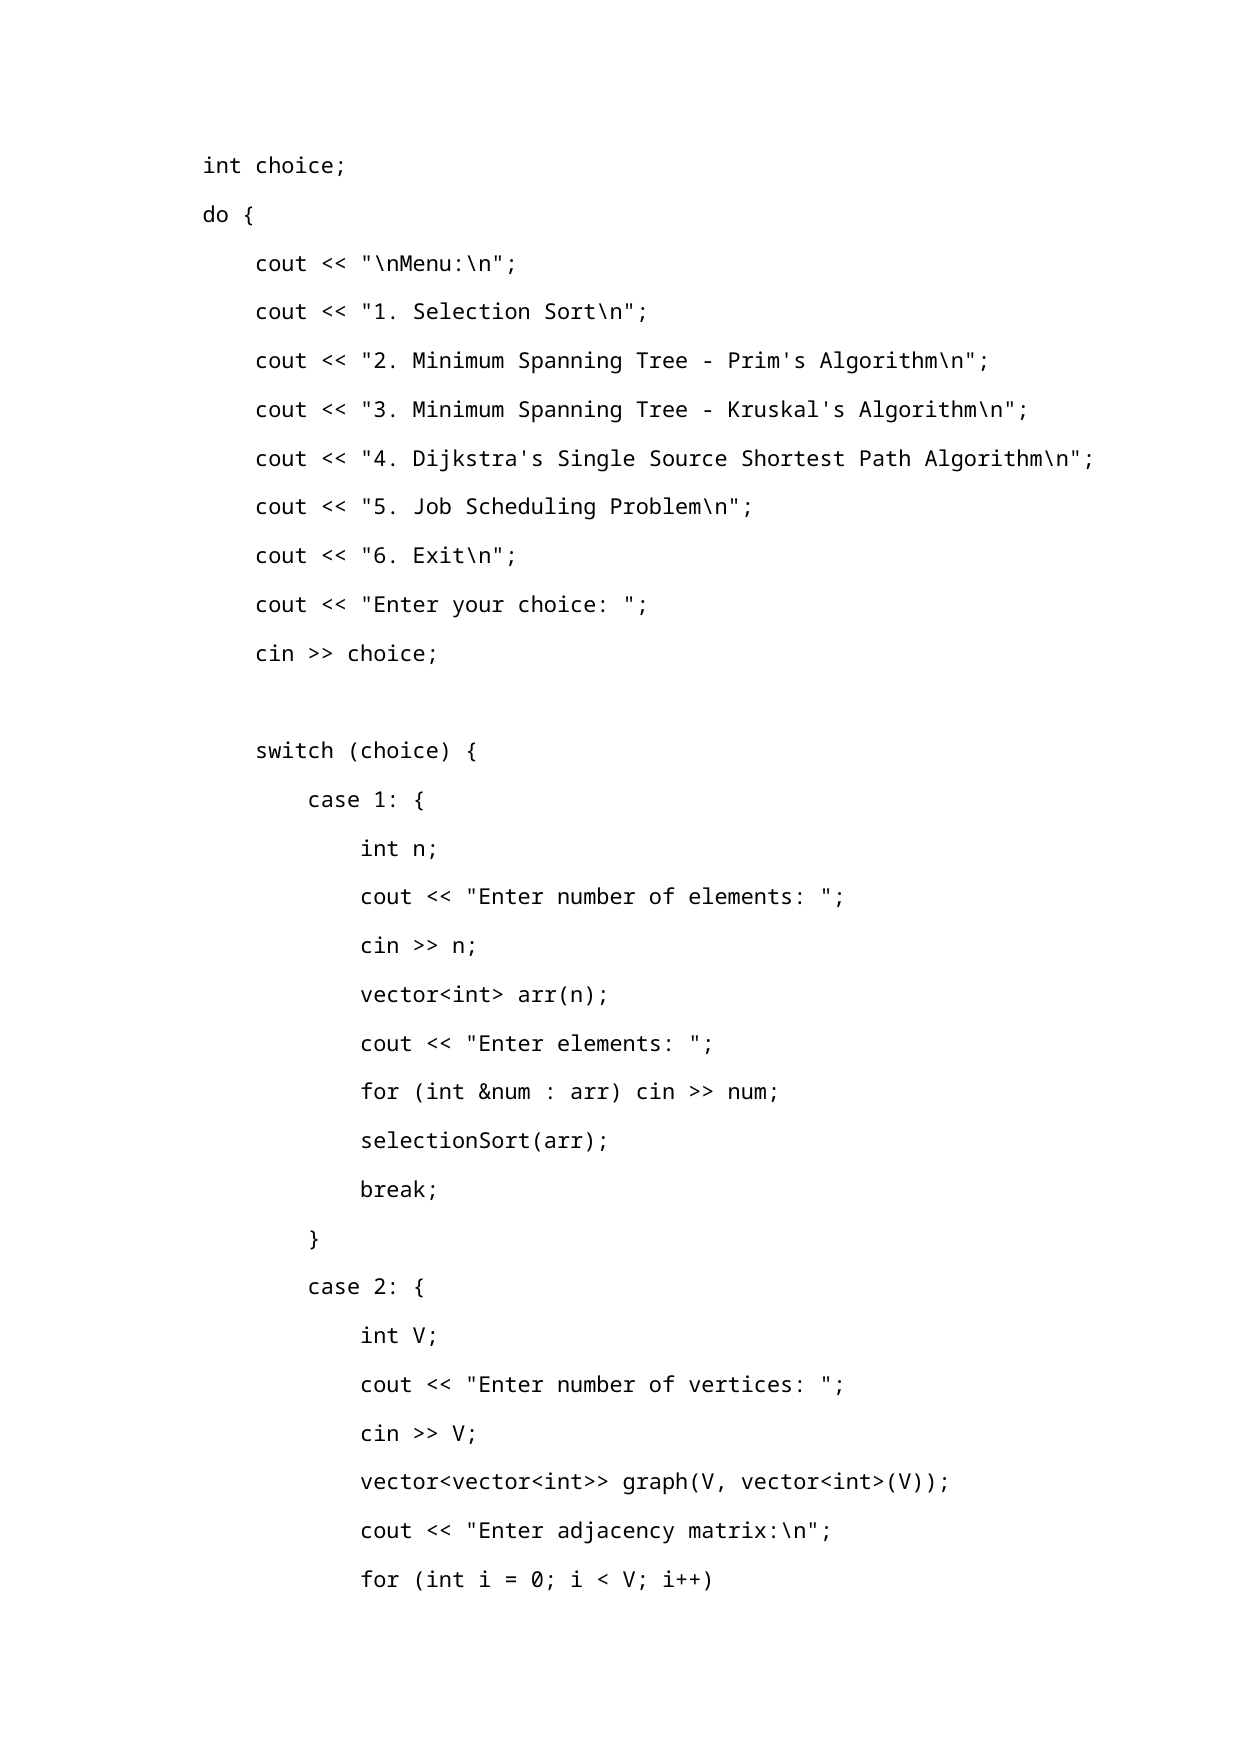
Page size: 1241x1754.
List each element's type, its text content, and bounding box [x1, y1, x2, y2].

text for (int i = 0; i < V; i++) [150, 1564, 1122, 1593]
text for (int &num : arr) cin >> num; [150, 1076, 1122, 1106]
text case 1: { [150, 784, 1122, 813]
text cout << "3. Minimum Spanning Tree - Kruskal's Algorithm\n"; [150, 394, 1122, 423]
text int V; [150, 1320, 1122, 1350]
text selectionSort(arr); [150, 1125, 1122, 1155]
text cin >> n; [150, 930, 1122, 960]
text cin >> choice; [150, 637, 1122, 667]
text vector<vector<int>> graph(V, vector<int>(V)); [150, 1466, 1122, 1496]
text cout << "Enter elements: "; [150, 1027, 1122, 1057]
text break; [150, 1174, 1122, 1203]
text int choice; [150, 150, 1122, 180]
text int n; [150, 832, 1122, 862]
text switch (choice) { [150, 735, 1122, 765]
text cout << "Enter number of elements: "; [150, 881, 1122, 911]
text cout << "2. Minimum Spanning Tree - Prim's Algorithm\n"; [150, 345, 1122, 375]
text do { [150, 199, 1122, 228]
text cout << "5. Job Scheduling Problem\n"; [150, 491, 1122, 521]
text cout << "6. Exit\n"; [150, 540, 1122, 570]
text case 2: { [150, 1271, 1122, 1301]
text cin >> V; [150, 1417, 1122, 1447]
text cout << "4. Dijkstra's Single Source Shortest Path Algorithm\n"; [150, 442, 1122, 472]
text cout << "1. Selection Sort\n"; [150, 296, 1122, 326]
text cout << "Enter your choice: "; [150, 589, 1122, 618]
text vector<int> arr(n); [150, 979, 1122, 1008]
text } [150, 1222, 1122, 1252]
text cout << "Enter adjacency matrix:\n"; [150, 1515, 1122, 1545]
text cout << "\nMenu:\n"; [150, 247, 1122, 277]
text cout << "Enter number of vertices: "; [150, 1369, 1122, 1398]
